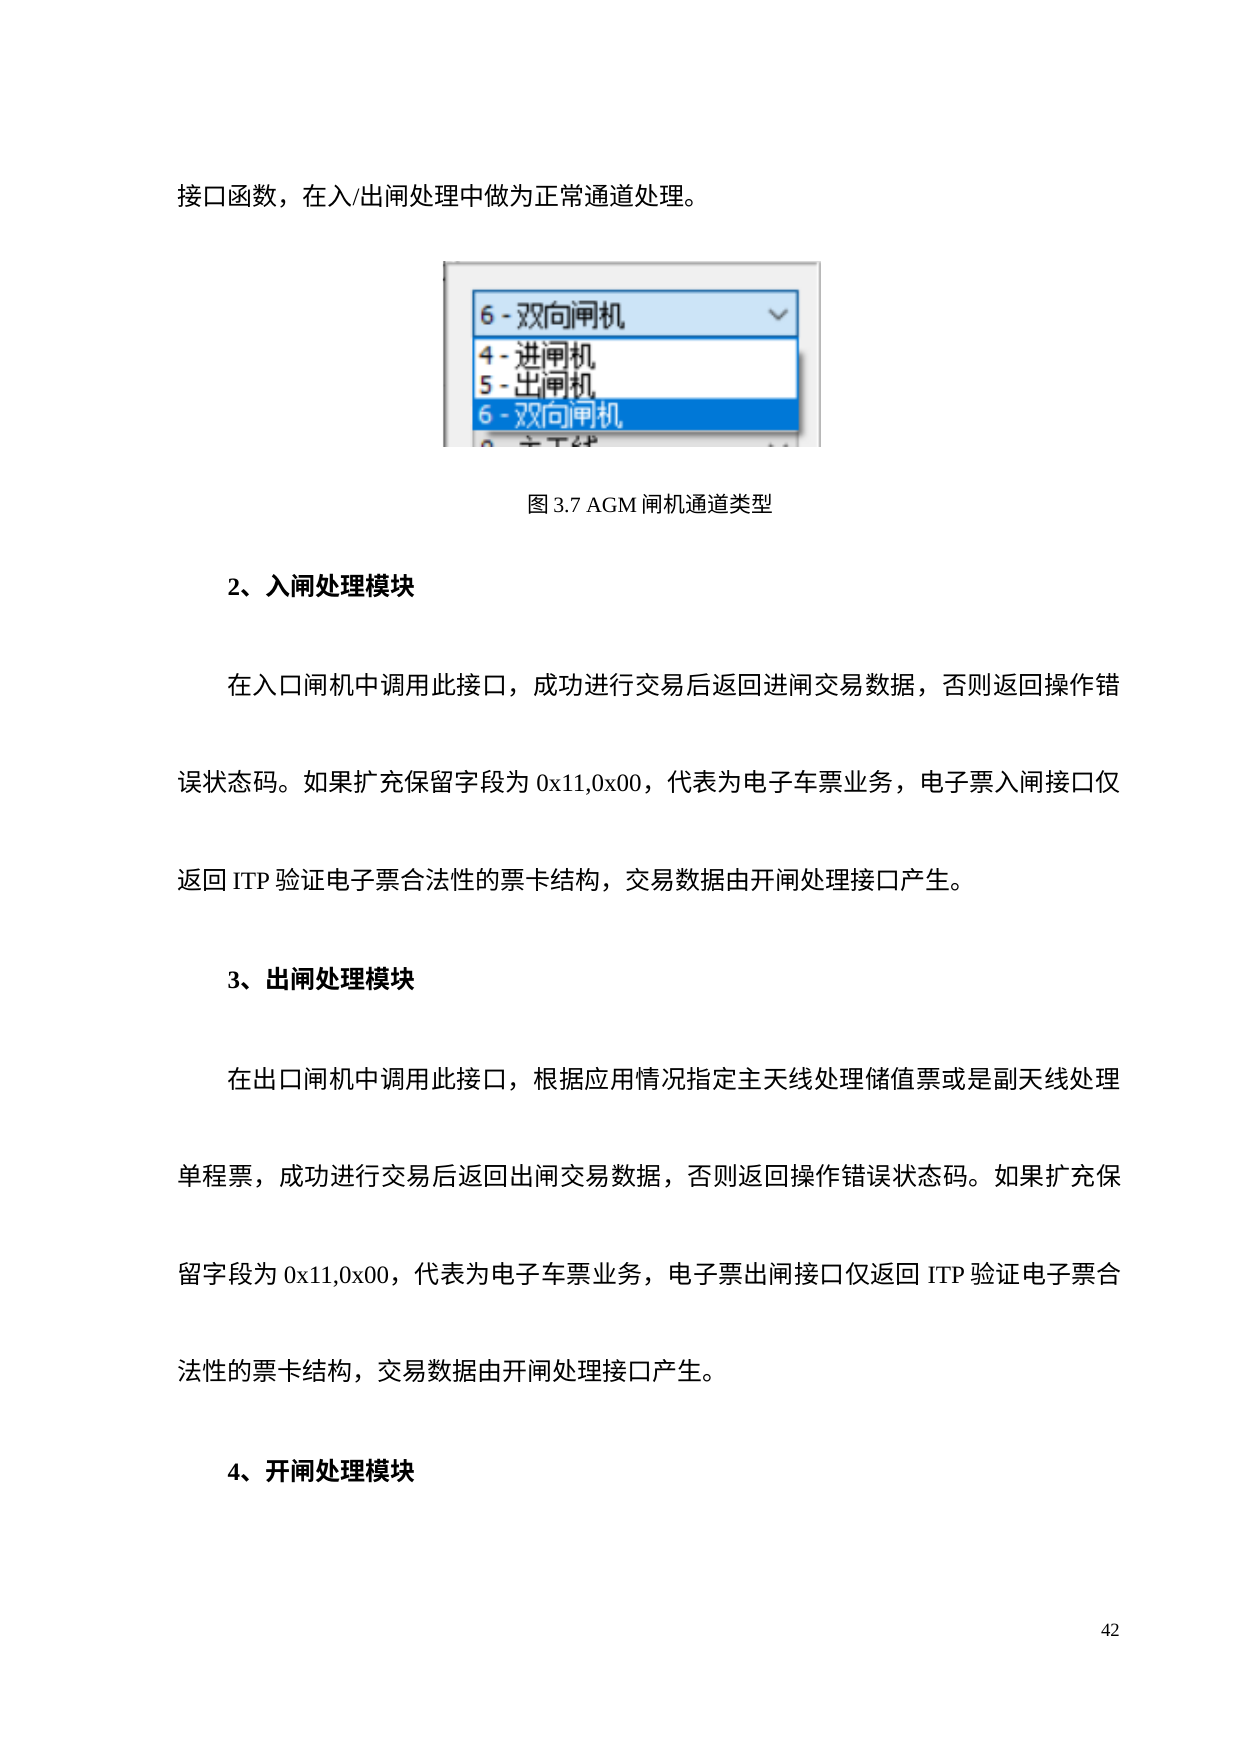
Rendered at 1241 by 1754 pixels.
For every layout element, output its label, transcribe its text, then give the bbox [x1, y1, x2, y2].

text 在出口闸机中调用此接口，根据应用情况指定主天线处理储值票或是副天线处理单程票，成功进行交易后返回出闸交易数据，否则返回操作错误状态码。如果扩充保留字段为0x11,0x00，代表为电子车票业务，电子票出闸接口仅返回ITP验证电子票合法性的票卡结构，交易数据由开闸处理接口产生。 [177, 1045, 1122, 1402]
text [177, 162, 1122, 227]
text 3、出闸处理模块 [177, 945, 1122, 1010]
text 2、入闸处理模块 [177, 552, 1122, 617]
text 图3.7 AGM闸机通道类型 [177, 487, 1122, 519]
picture [442, 261, 821, 447]
text 4、开闸处理模块 [177, 1437, 1122, 1502]
text 在入口闸机中调用此接口，成功进行交易后返回进闸交易数据，否则返回操作错误状态码。如果扩充保留字段为0x11,0x00，代表为电子车票业务，电子票入闸接口仅返回ITP验证电子票合法性的票卡结构，交易数据由开闸处理接口产生。 [177, 651, 1122, 911]
